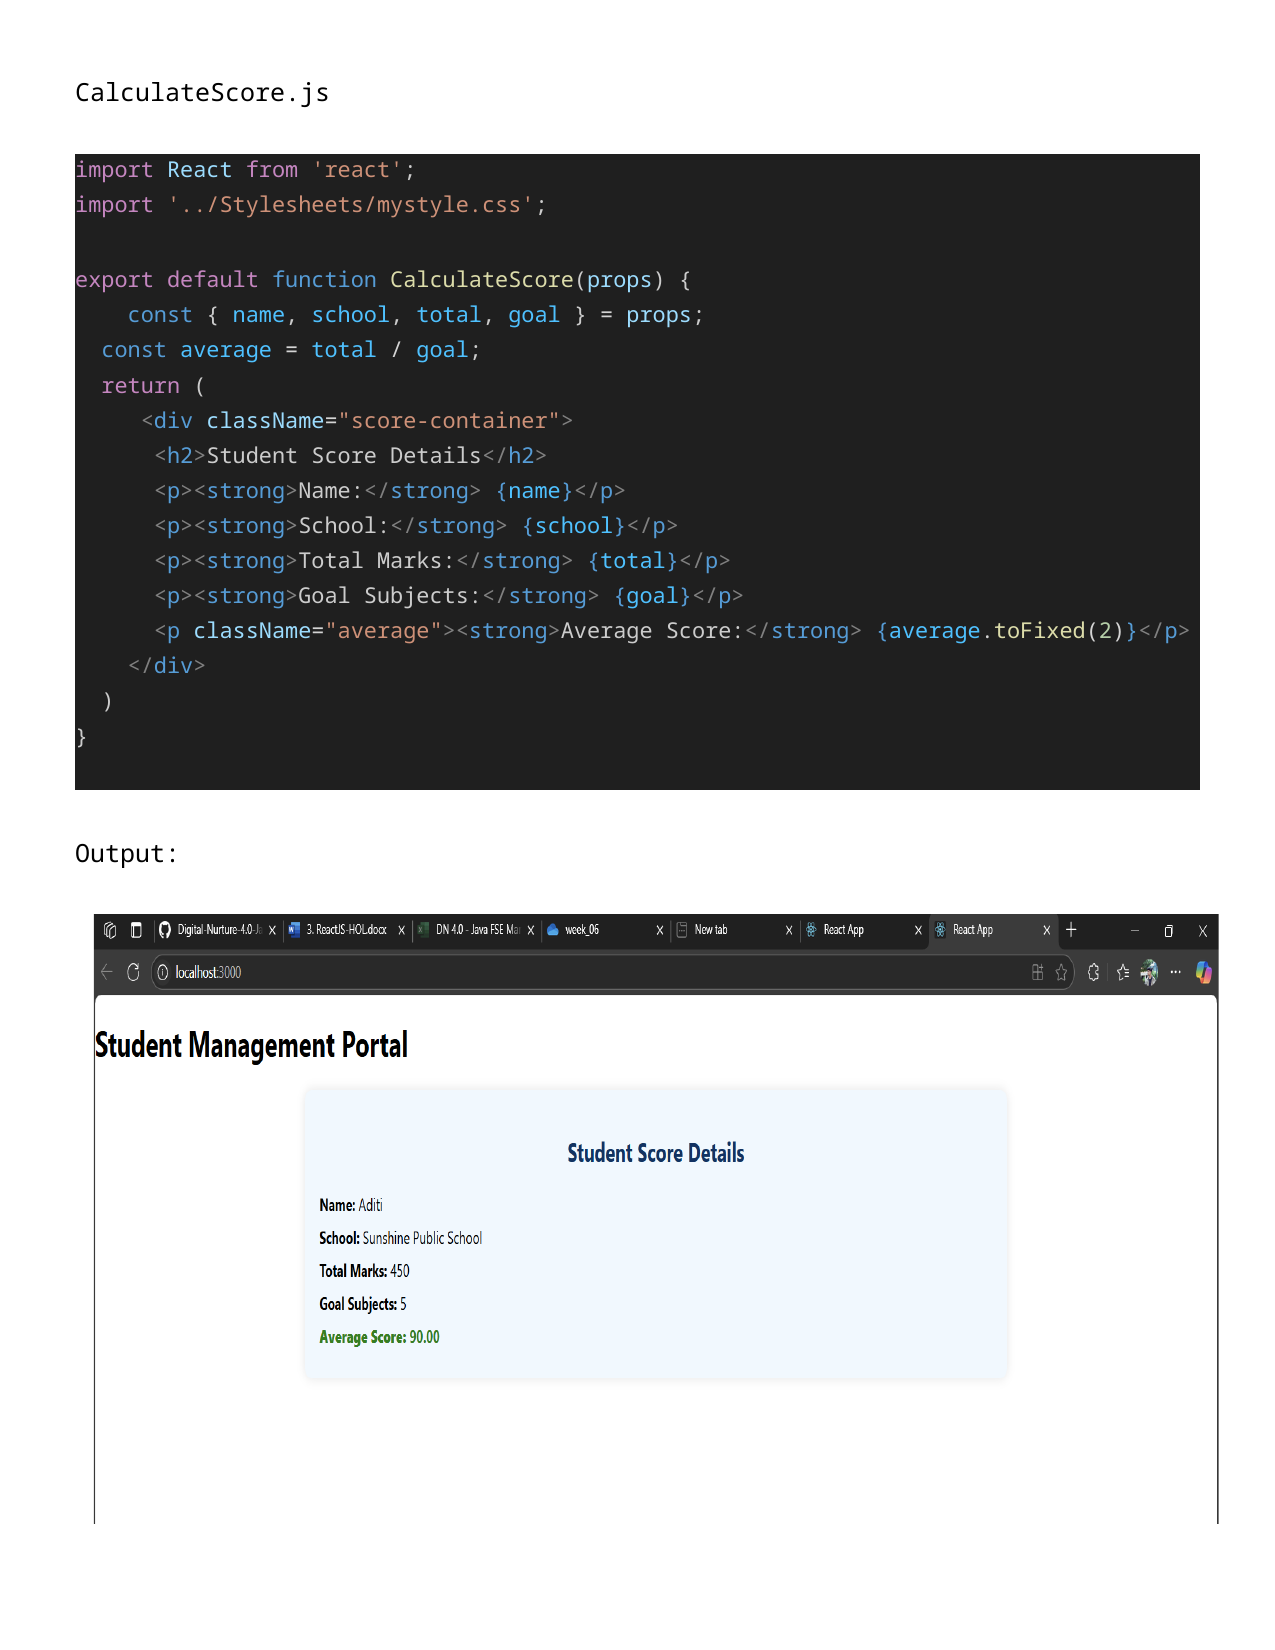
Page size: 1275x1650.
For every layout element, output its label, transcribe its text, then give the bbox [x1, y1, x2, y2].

text <p><strong>Name:</strong> {name}</p> [75, 475, 1200, 505]
text import '../Stylesheets/mystyle.css'; [75, 189, 1200, 219]
text <p><strong>School:</strong> {school}</p> [75, 510, 1200, 540]
text } [75, 721, 1200, 750]
text import React from 'react'; [75, 154, 1200, 184]
text <div className="score-container"> [75, 405, 1200, 434]
text Output: [75, 835, 1200, 869]
text <p><strong>Total Marks:</strong> {total}</p> [75, 545, 1200, 575]
text const { name, school, total, goal } = props; [75, 299, 1200, 329]
text const average = total / goal; [75, 334, 1200, 364]
text export default function CalculateScore(props) { [75, 264, 1200, 294]
text <h2>Student Score Details</h2> [75, 440, 1200, 469]
text <p className="average"><strong>Average Score:</strong> {average.toFixed(2)}</p> [75, 615, 1200, 645]
text </div> [75, 650, 1200, 680]
text ) [75, 686, 1200, 715]
text CalculateScore.js [75, 75, 1200, 109]
text return ( [75, 369, 1200, 399]
text <p><strong>Goal Subjects:</strong> {goal}</p> [75, 580, 1200, 610]
